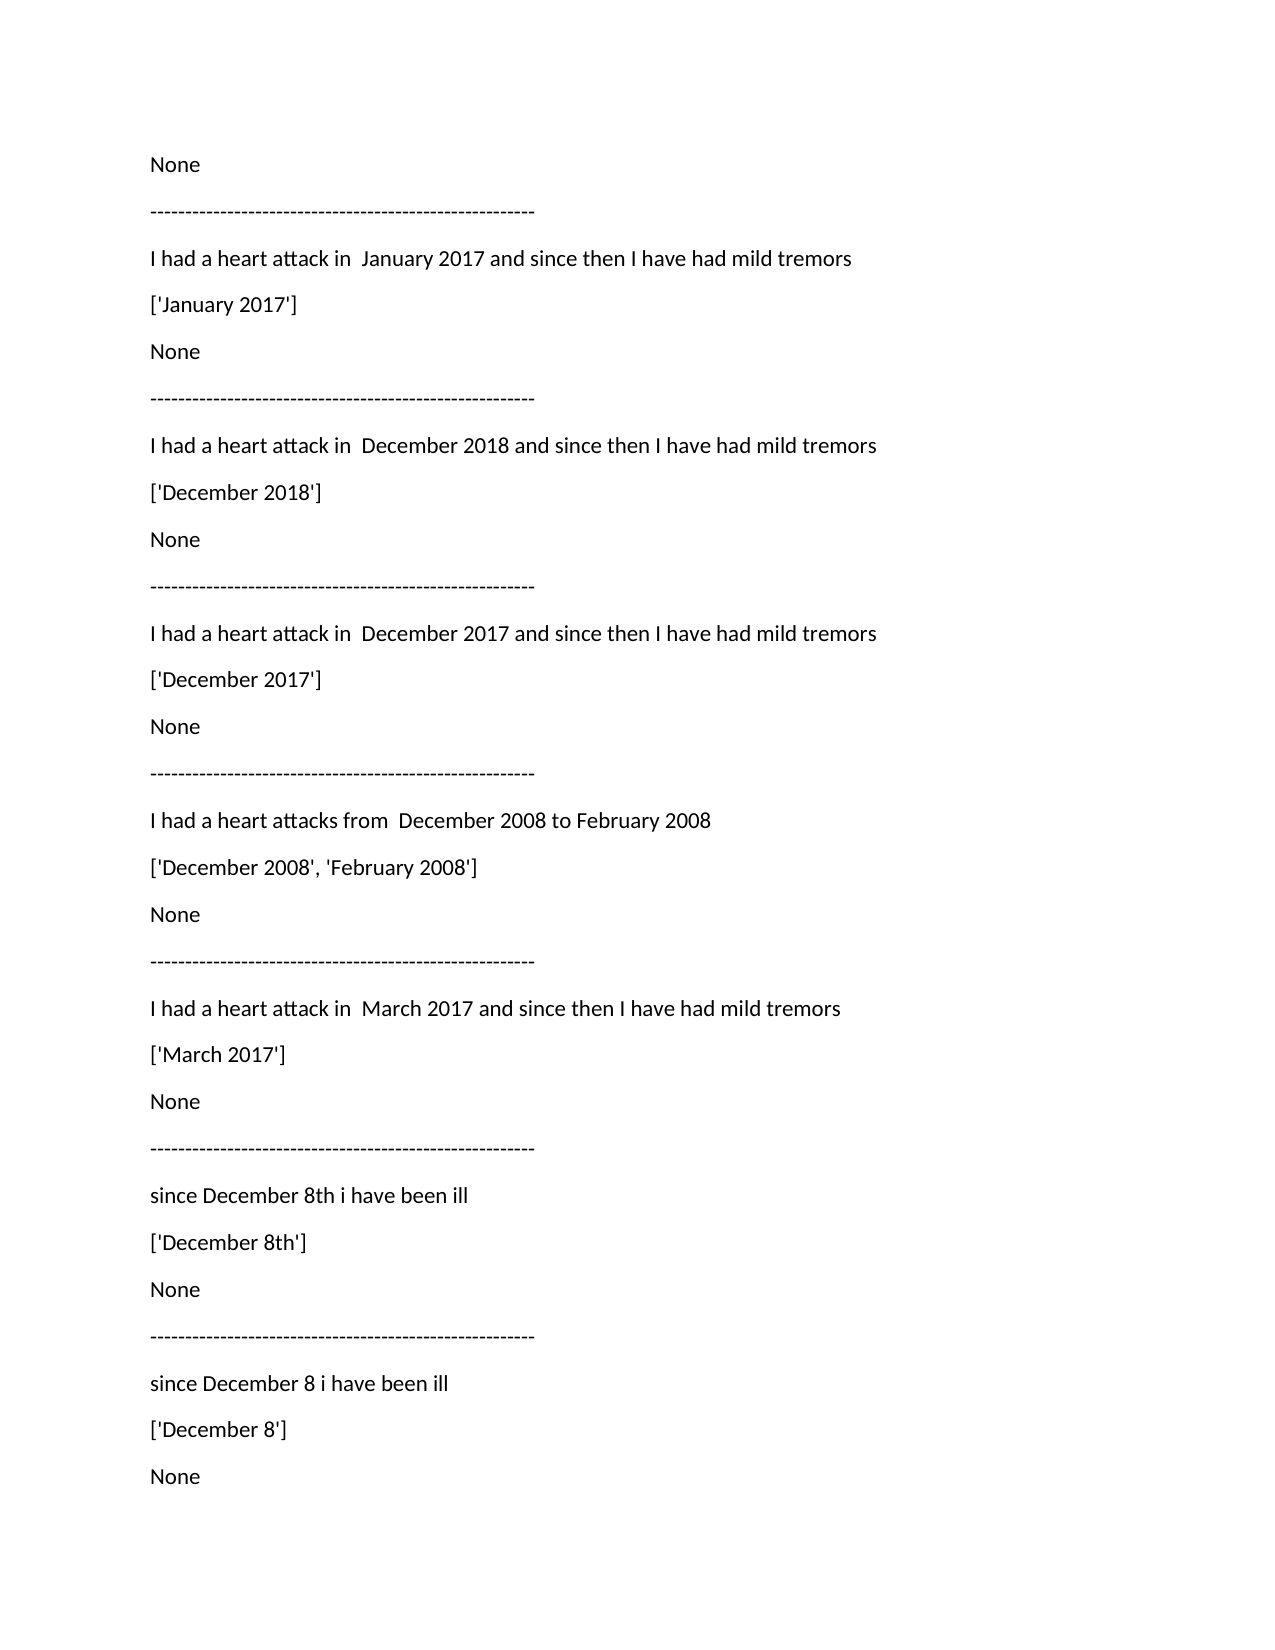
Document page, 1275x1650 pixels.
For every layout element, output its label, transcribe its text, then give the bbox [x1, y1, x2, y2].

text ['December 8'] [150, 1416, 1125, 1444]
text since December 8th i have been ill [150, 1181, 1125, 1209]
text ['December 2008', 'February 2008'] [150, 853, 1125, 881]
text None [150, 150, 1125, 178]
text I had a heart attack in January 2017 and since then I have had mild tremors [150, 244, 1125, 272]
text None [150, 900, 1125, 928]
text ------------------------------------------------------- [150, 759, 1125, 787]
text I had a heart attacks from December 2008 to February 2008 [150, 806, 1125, 834]
text None [150, 712, 1125, 741]
text ['March 2017'] [150, 1041, 1125, 1069]
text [150, 1322, 1125, 1350]
text None [150, 1462, 1125, 1491]
text ------------------------------------------------------- [150, 572, 1125, 600]
text ['December 2018'] [150, 478, 1125, 506]
text ['January 2017'] [150, 291, 1125, 319]
text ['December 8th'] [150, 1228, 1125, 1256]
text None [150, 1275, 1125, 1303]
text ------------------------------------------------------- [150, 1134, 1125, 1162]
text None [150, 337, 1125, 366]
text since December 8 i have been ill [150, 1369, 1125, 1397]
text I had a heart attack in March 2017 and since then I have had mild tremors [150, 994, 1125, 1022]
text None [150, 525, 1125, 553]
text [150, 197, 1125, 225]
text None [150, 1087, 1125, 1116]
text ['December 2017'] [150, 666, 1125, 694]
text ------------------------------------------------------- [150, 947, 1125, 975]
text I had a heart attack in December 2017 and since then I have had mild tremors [150, 619, 1125, 647]
text I had a heart attack in December 2018 and since then I have had mild tremors [150, 431, 1125, 459]
text ------------------------------------------------------- [150, 384, 1125, 412]
